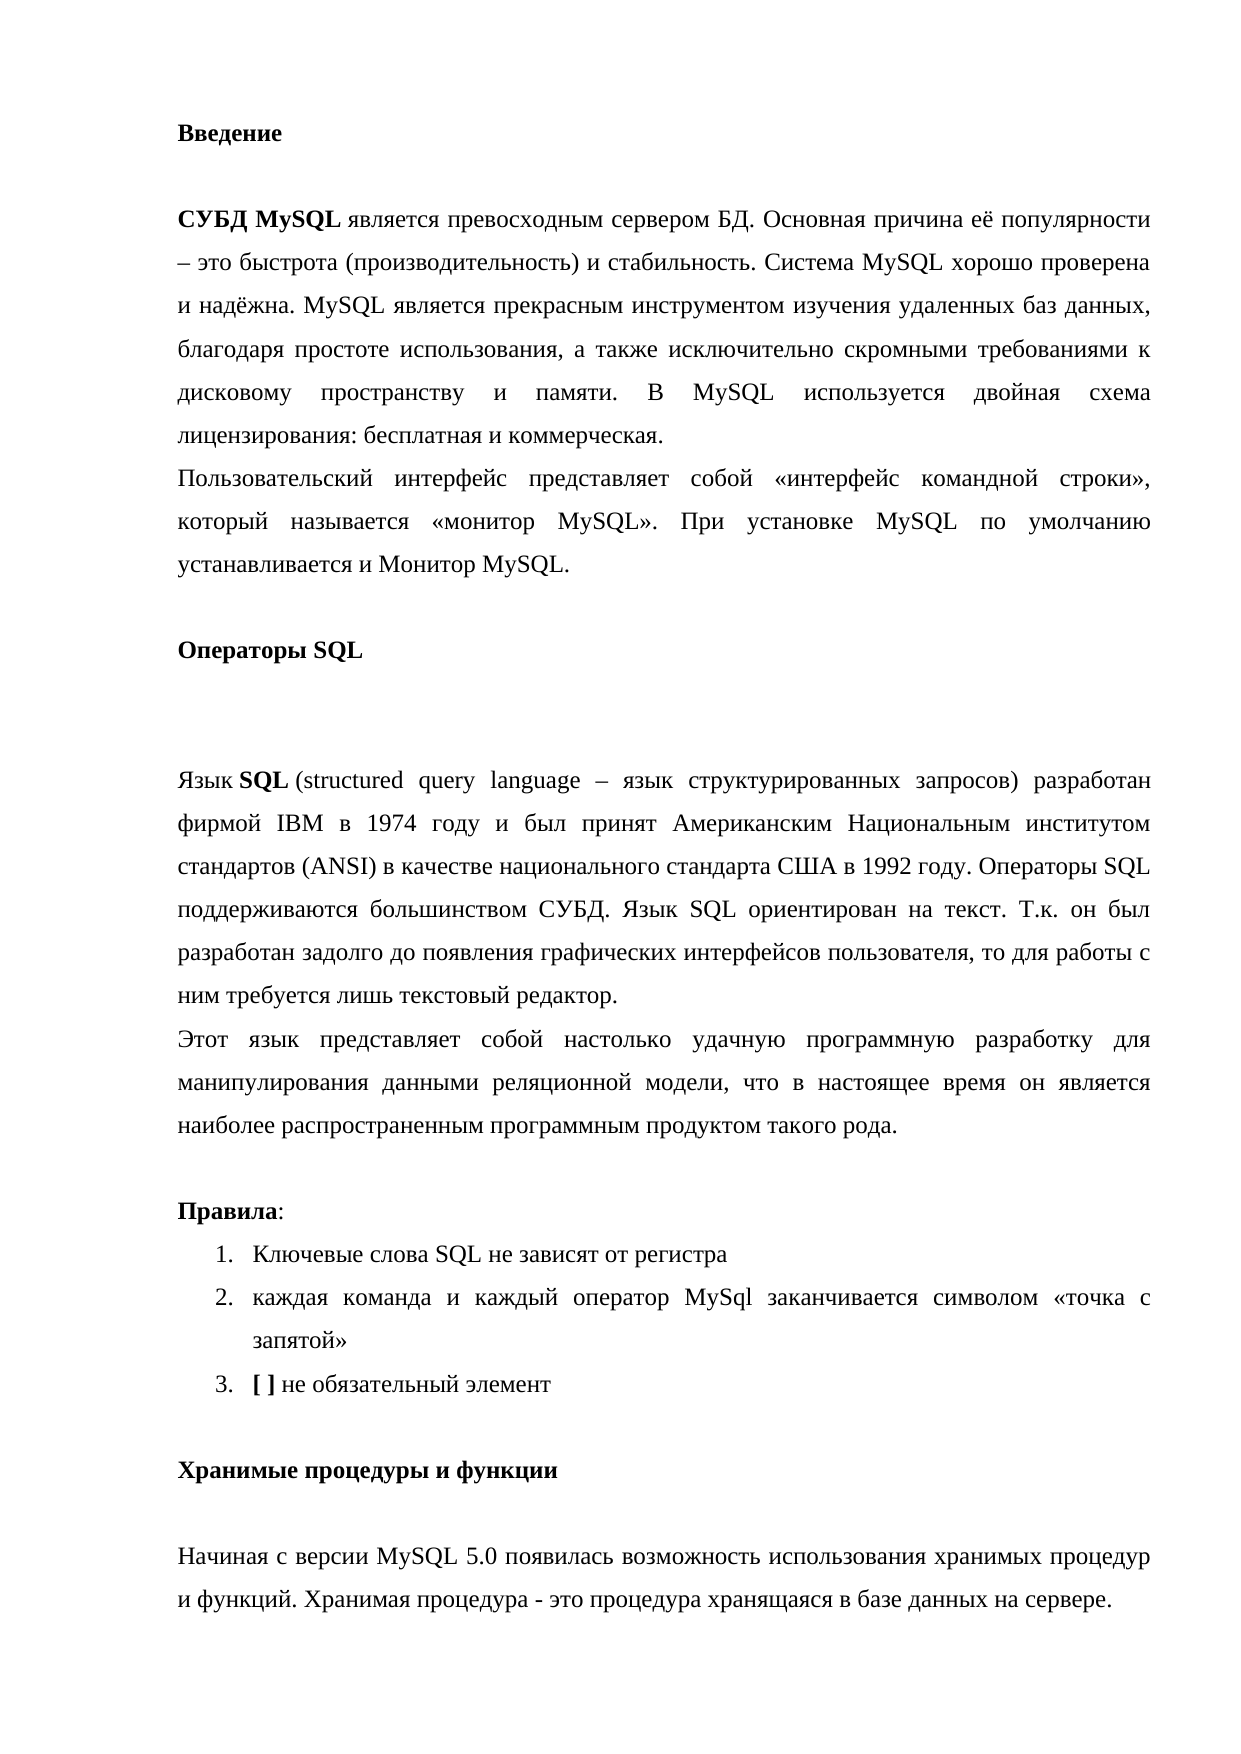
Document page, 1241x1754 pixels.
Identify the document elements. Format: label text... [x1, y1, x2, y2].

list Ключевые слова SQL не зависят от регистра [215, 1239, 1152, 1268]
list [ ] не обязательный элемент [215, 1369, 1152, 1397]
text Введение [177, 118, 1152, 147]
text СУБД MySQL является превосходным сервером БД. Основная причина её популярности – это быстрота (производительность) и стабильность. Система MySQL хорошо проверена и надёжна. MySQL является прекрасным инструментом изучения удаленных баз данных, благодаря простоте использования, а также исключительно скромными требованиями к дисковому пространству и памяти. В MySQL используется двойная схема лицензирования: бесплатная и коммерческая. [177, 204, 1152, 449]
text Пользовательский интерфейс представляет собой «интерфейс командной строки», который называется «монитор MySQL». При установке MySQL по умолчанию устанавливается и Монитор MySQL. [177, 463, 1152, 578]
list каждая команда и каждый оператор MySql заканчивается символом «точка с запятой» [215, 1282, 1152, 1354]
text Хранимые процедуры и функции [177, 1455, 1152, 1484]
text Язык SQL (structured query language – язык структурированных запросов) разработан фирмой IBM в 1974 году и был принят Американским Национальным институтом стандартов (ANSI) в качестве национального стандарта США в 1992 году. Операторы SQL поддерживаются большинством СУБД. Язык SQL ориентирован на текст. Т.к. он был разработан задолго до появления графических интерфейсов пользователя, то для работы с ним требуется лишь текстовый редактор. [177, 765, 1152, 1009]
text Операторы SQL [177, 636, 1152, 664]
text Правила: [177, 1196, 1152, 1225]
text Начиная с версии MySQL 5.0 появилась возможность использования хранимых процедур и функций. Хранимая процедура - это процедура хранящаяся в базе данных на сервере. [177, 1541, 1152, 1613]
text Этот язык представляет собой настолько удачную программную разработку для манипулирования данными реляционной модели, что в настоящее время он является наиболее распространенным программным продуктом такого рода. [177, 1024, 1152, 1139]
